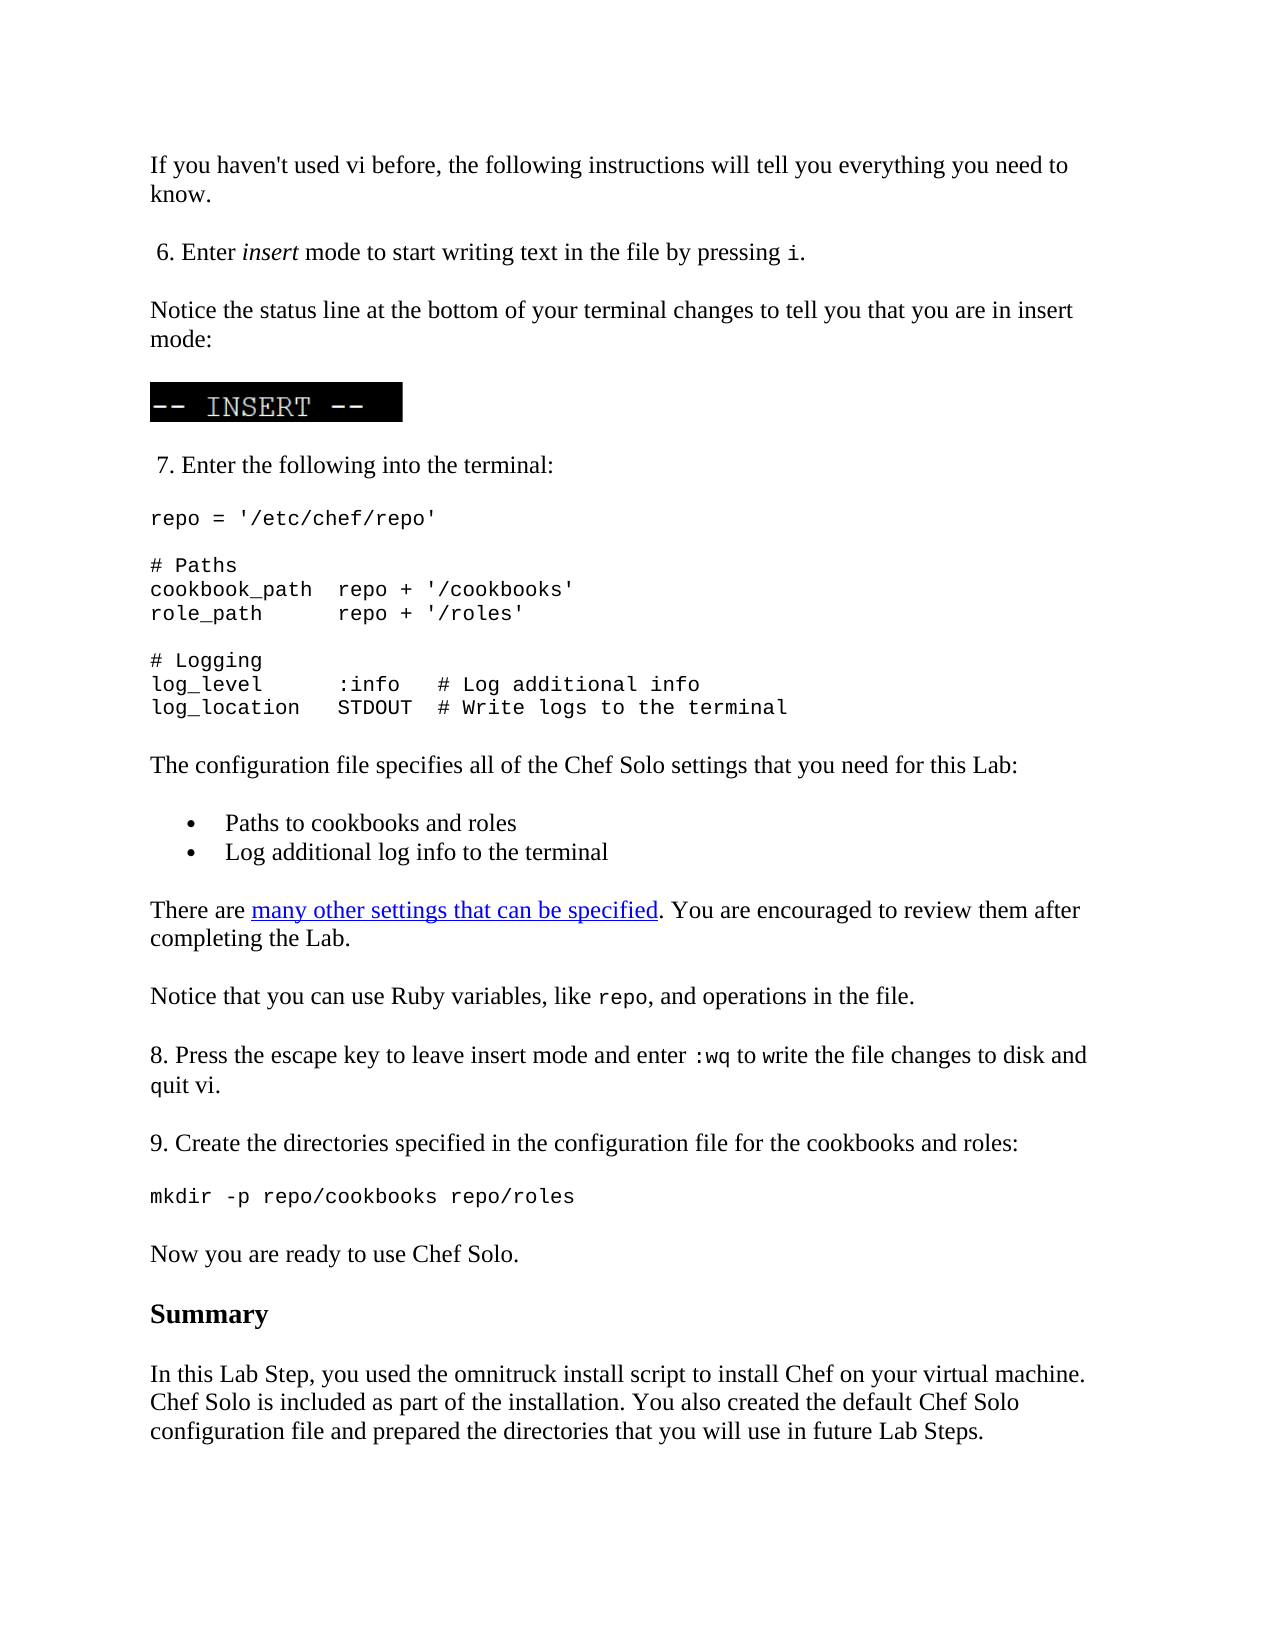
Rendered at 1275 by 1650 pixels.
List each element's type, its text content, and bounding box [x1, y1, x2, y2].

text The configuration file specifies all of the Chef Solo settings that you need for this Lab: [150, 750, 1125, 779]
text Now you are ready to use Chef Solo. [150, 1239, 1125, 1268]
text mkdir -p repo/cookbooks repo/roles [150, 1186, 1125, 1210]
text There are many other settings that can be specified. You are encouraged to review them after completing the Lab. [150, 895, 1125, 952]
text 7. Enter the following into the terminal: [150, 450, 1125, 479]
text repo = '/etc/chef/repo' # Paths cookbook_path repo + '/cookbooks' role_path repo + '/roles' # Logging log_level :info # Log additional info log_location STDOUT # Write logs to the terminal [150, 508, 1125, 721]
list Paths to cookbooks and roles [187, 808, 1125, 837]
text In this Lab Step, you used the omnitruck install script to install Chef on your virtual machine. Chef Solo is included as part of the installation. You also created the default Chef Solo configuration file and prepared the directories that you will use in future Lab Steps. [150, 1359, 1125, 1445]
text 8. Press the escape key to leave insert mode and enter :wq to write the file changes to disk and quit vi. [150, 1040, 1125, 1099]
text Notice the status line at the bottom of your terminal changes to tell you that you are in insert mode: [150, 295, 1125, 353]
list Log additional log info to the terminal [187, 837, 1125, 866]
picture [150, 382, 403, 422]
text If you haven't used vi before, the following instructions will tell you everything you need to know. [150, 150, 1125, 207]
text 9. Create the directories specified in the configuration file for the cookbooks and roles: [150, 1128, 1125, 1157]
text 6. Enter insert mode to start writing text in the file by pressing i. [150, 237, 1125, 266]
text Summary [150, 1297, 1125, 1329]
text Notice that you can use Ruby variables, like repo, and operations in the file. [150, 981, 1125, 1011]
